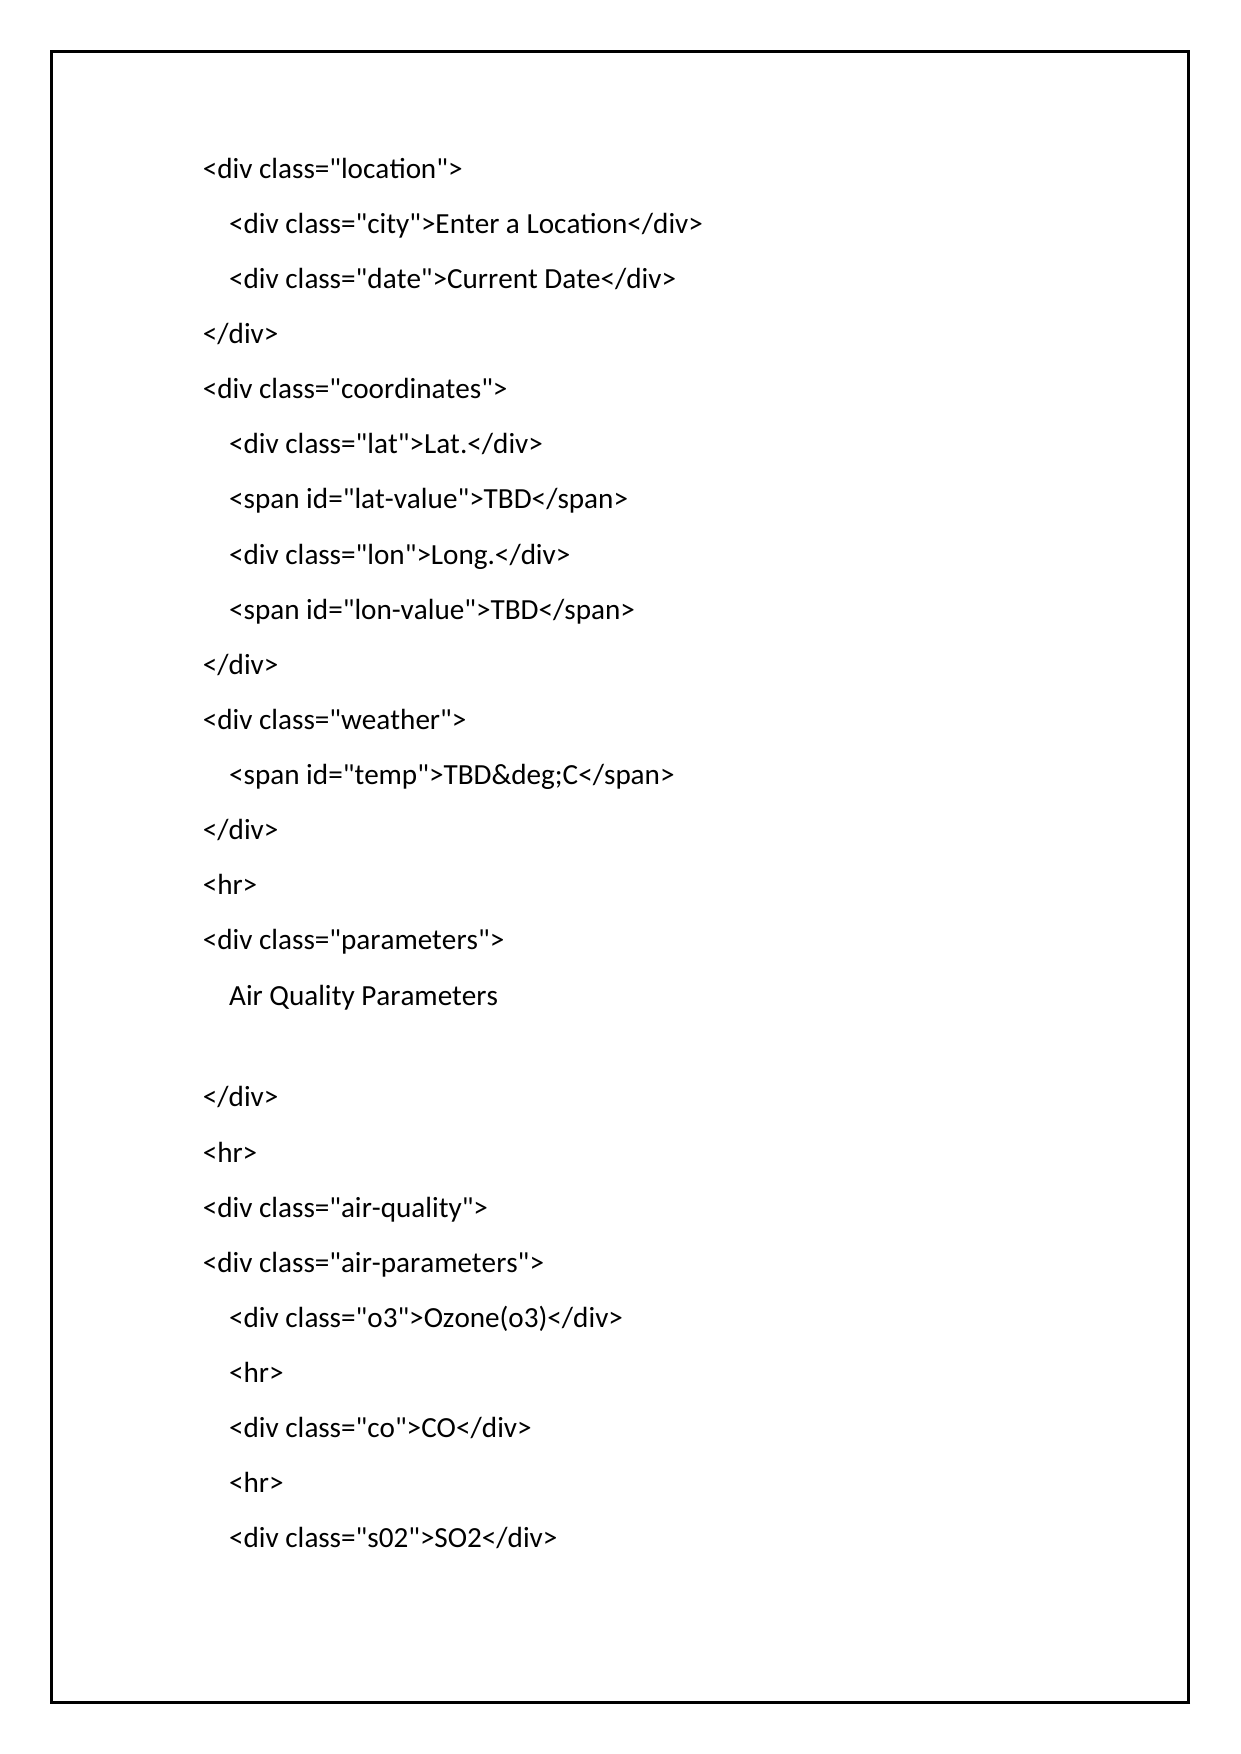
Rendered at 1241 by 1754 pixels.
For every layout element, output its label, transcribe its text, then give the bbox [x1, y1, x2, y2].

text <span id="lat-value">TBD</span> [150, 481, 1090, 516]
text <hr> [150, 1134, 1090, 1169]
text <span id="temp">TBD&deg;C</span> [150, 756, 1090, 792]
text Air Quality Parameters [150, 977, 1090, 1012]
text <div class="s02">SO2</div> [150, 1519, 1090, 1555]
text <span id="lon-value">TBD</span> [150, 591, 1090, 626]
text <div class="location"> [150, 150, 1090, 186]
text <div class="lat">Lat.</div> [150, 426, 1090, 461]
text <hr> [150, 1354, 1090, 1390]
text <hr> [150, 1464, 1090, 1500]
text <div class="parameters"> [150, 921, 1090, 957]
text <div class="o3">Ozone(o3)</div> [150, 1299, 1090, 1334]
text <hr> [150, 866, 1090, 902]
text <div class="lon">Long.</div> [150, 536, 1090, 571]
text </div> [150, 646, 1090, 682]
text <div class="co">CO</div> [150, 1409, 1090, 1445]
text <div class="weather"> [150, 701, 1090, 737]
text </div> [150, 811, 1090, 847]
text <div class="coordinates"> [150, 370, 1090, 406]
text </div> [150, 315, 1090, 351]
text <div class="air-parameters"> [150, 1244, 1090, 1279]
text </div> [150, 1078, 1090, 1114]
text <div class="air-quality"> [150, 1189, 1090, 1224]
text <div class="date">Current Date</div> [150, 260, 1090, 296]
text <div class="city">Enter a Location</div> [150, 205, 1090, 241]
